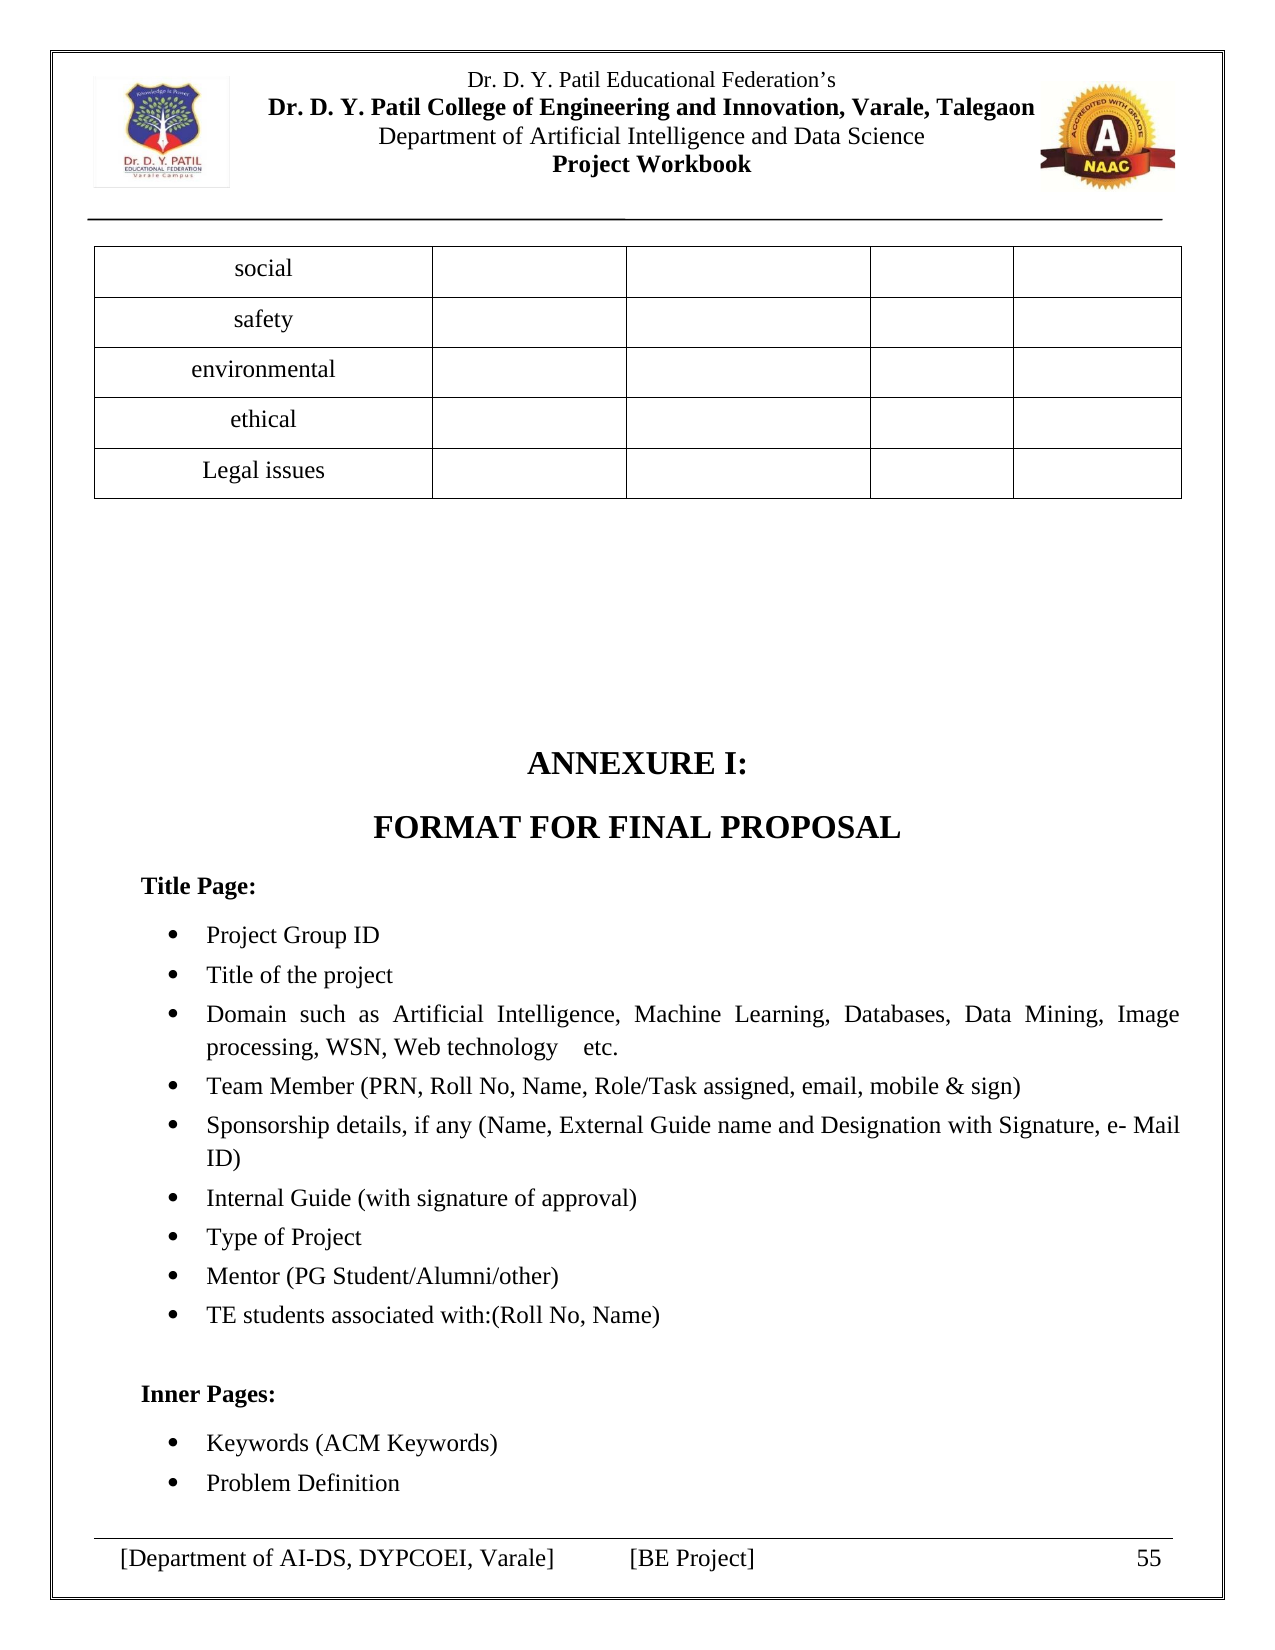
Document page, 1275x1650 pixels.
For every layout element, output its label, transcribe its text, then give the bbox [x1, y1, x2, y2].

table_cell [627, 398, 870, 447]
table_cell social [95, 247, 432, 297]
table_cell [627, 449, 870, 498]
list Keywords (ACM Keywords) [169, 1428, 1181, 1457]
list Domain such as Artificial Intelligence, Machine Learning, Databases, Data Mining, Image processing, WSN, Web technology etc. [169, 999, 1181, 1061]
subtitle Inner Pages: [141, 1379, 1181, 1408]
text Title Page: [141, 871, 1181, 900]
table_cell safety [95, 298, 432, 347]
table_cell [1014, 298, 1181, 347]
table_cell [1014, 348, 1181, 397]
list Sponsorship details, if any (Name, External Guide name and Designation with Signature, e- Mail ID) [169, 1111, 1181, 1172]
table_cell Legal issues [95, 449, 432, 498]
table_cell [627, 348, 870, 397]
table_cell [627, 247, 870, 297]
table_cell [433, 247, 626, 297]
table_cell [871, 449, 1013, 498]
table_cell [627, 298, 870, 347]
list Problem Definition [169, 1468, 1181, 1497]
list Project Group ID [169, 920, 1181, 949]
list Type of Project [169, 1222, 1181, 1251]
table_cell [1014, 247, 1181, 297]
list Internal Guide (with signature of approval) [169, 1183, 1181, 1212]
table_cell [433, 298, 626, 347]
list Team Member (PRN, Roll No, Name, Role/Task assigned, email, mobile & sign) [169, 1071, 1181, 1100]
table_cell [871, 247, 1013, 297]
picture [93, 76, 230, 188]
table_cell [1014, 398, 1181, 447]
table_cell [433, 398, 626, 447]
list Mentor (PG Student/Alumni/other) [169, 1261, 1181, 1290]
table_cell [433, 348, 626, 397]
table_cell [871, 298, 1013, 347]
table_cell environmental [95, 348, 432, 397]
table_cell ethical [95, 398, 432, 447]
table_cell [871, 348, 1013, 397]
picture [1040, 81, 1175, 192]
text Annexure I: [94, 743, 1181, 782]
text Format for Final Proposal [94, 807, 1181, 846]
list Title of the project [169, 960, 1181, 988]
table_cell [1014, 449, 1181, 498]
list TE students associated with:(Roll No, Name) [169, 1301, 1181, 1329]
table_cell [433, 449, 626, 498]
table_cell [871, 398, 1013, 447]
